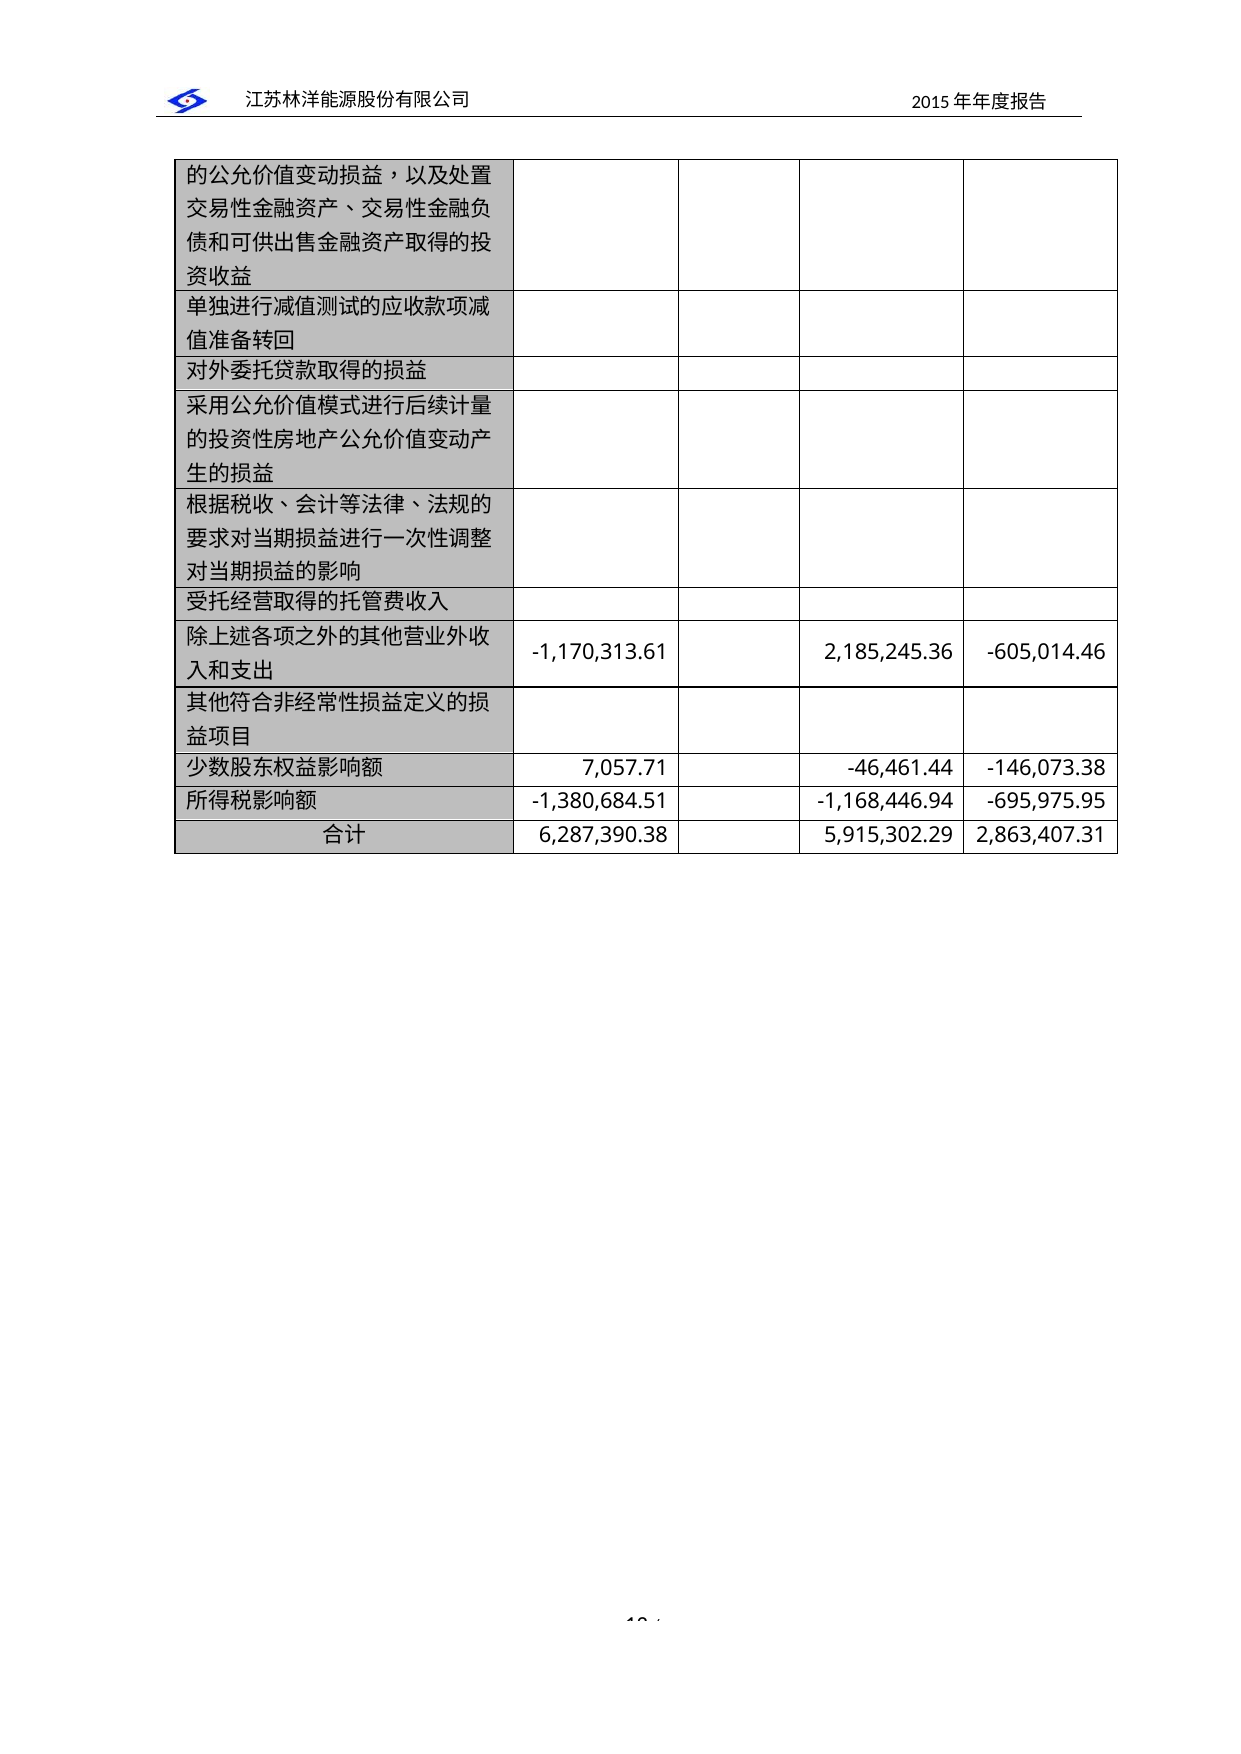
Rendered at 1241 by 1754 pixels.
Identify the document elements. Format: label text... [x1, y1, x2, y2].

table_cell [964, 291, 1117, 356]
table_cell -695,975.95 [964, 787, 1117, 819]
table_cell [514, 489, 678, 587]
table_cell [964, 357, 1117, 389]
table_cell [964, 688, 1117, 752]
table_cell 2,185,245.36 [800, 621, 963, 686]
table_cell [800, 291, 963, 356]
table_cell [800, 391, 963, 488]
table_cell [679, 754, 799, 786]
table_cell 对外委托贷款取得的损益 [176, 357, 513, 389]
picture [164, 87, 210, 114]
table_cell [514, 688, 678, 752]
table_cell 其他符合非经常性损益定义的损 益项目 [176, 688, 513, 752]
table_cell 6,287,390.38 [514, 821, 678, 853]
table_cell [514, 291, 678, 356]
table_cell -1,168,446.94 [800, 787, 963, 819]
table_cell [679, 787, 799, 819]
table_cell 所得税影响额 [176, 787, 513, 819]
table_cell [964, 391, 1117, 488]
table_header [514, 160, 678, 290]
table_cell 7,057.71 [514, 754, 678, 786]
table_cell -146,073.38 [964, 754, 1117, 786]
table_cell [679, 291, 799, 356]
table_cell [514, 391, 678, 488]
table_cell 根据税收、会计等法律、法规的 要求对当期损益进行一次性调整 对当期损益的影响 [176, 489, 513, 587]
table_cell [964, 588, 1117, 620]
table_cell 少数股东权益影响额 [176, 754, 513, 786]
table_cell -1,170,313.61 [514, 621, 678, 686]
table_cell [679, 391, 799, 488]
table_cell [679, 621, 799, 686]
table_header [679, 160, 799, 290]
table_header [964, 160, 1117, 290]
table_cell 单独进行减值测试的应收款项减 值准备转回 [176, 291, 513, 356]
table_cell [679, 821, 799, 853]
table_header 的公允价值变动损益，以及处置 交易性金融资产、交易性金融负 债和可供出售金融资产取得的投 资收益 [176, 160, 513, 290]
table_cell [514, 357, 678, 389]
table_cell 采用公允价值模式进行后续计量 的投资性房地产公允价值变动产 生的损益 [176, 391, 513, 488]
table_cell 合计 [176, 821, 513, 853]
table_cell [679, 489, 799, 587]
table_cell [800, 688, 963, 752]
table_cell -605,014.46 [964, 621, 1117, 686]
table_cell 受托经营取得的托管费收入 [176, 588, 513, 620]
table_cell [800, 357, 963, 389]
table_cell [964, 489, 1117, 587]
table_cell [800, 489, 963, 587]
table_cell [679, 588, 799, 620]
table_header [800, 160, 963, 290]
table_cell 2,863,407.31 [964, 821, 1117, 853]
table_cell -1,380,684.51 [514, 787, 678, 819]
table_cell [679, 357, 799, 389]
table_cell [514, 588, 678, 620]
table_cell [800, 588, 963, 620]
table_cell -46,461.44 [800, 754, 963, 786]
table_cell [679, 688, 799, 752]
table_cell 除上述各项之外的其他营业外收 入和支出 [176, 621, 513, 686]
table_cell 5,915,302.29 [800, 821, 963, 853]
